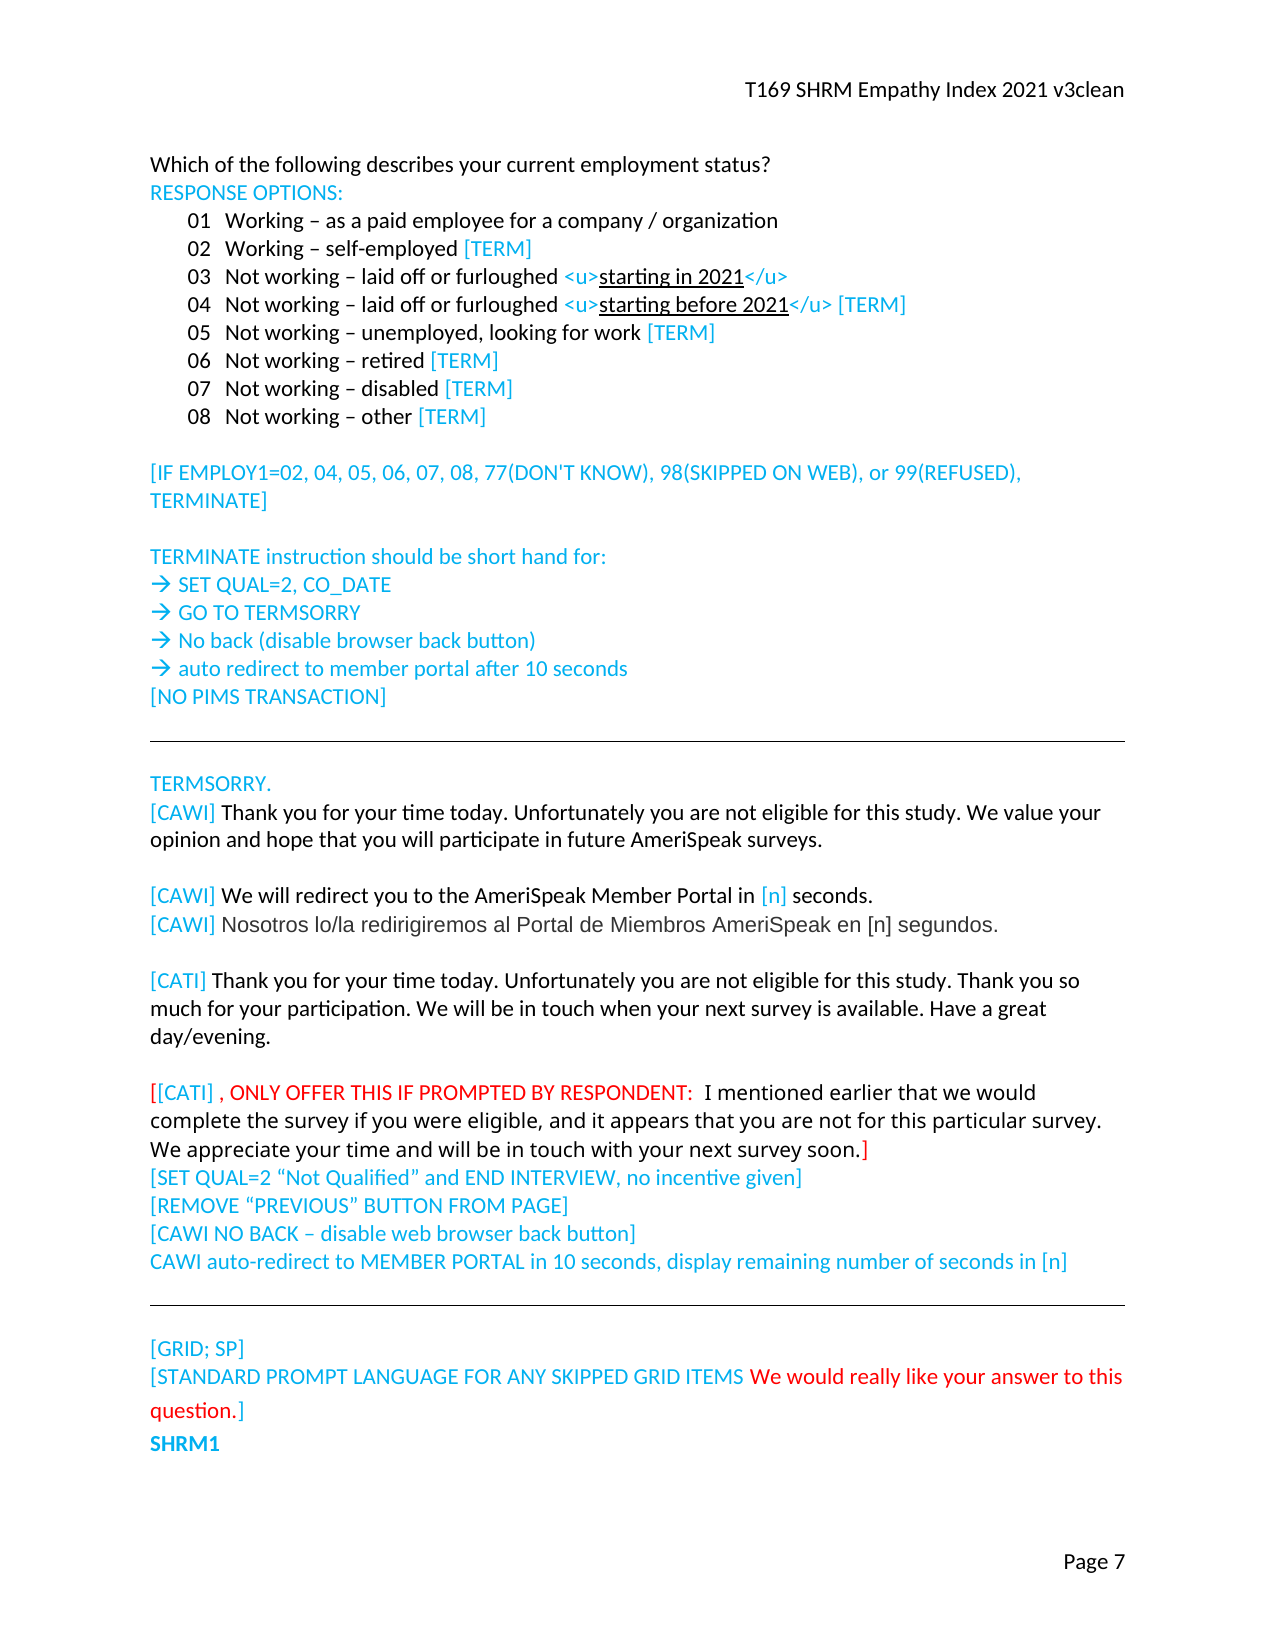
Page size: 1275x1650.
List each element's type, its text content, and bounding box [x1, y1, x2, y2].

text [REMOVE “PREVIOUS” BUTTON FROM PAGE] [150, 1191, 1125, 1219]
list Not working – laid off or furloughed <u>starting in 2021</u> [187, 262, 1125, 290]
text TERMINATE instruction should be short hand for: [150, 542, 1125, 570]
text [CATI] Thank you for your time today. Unfortunately you are not eligible for this study. Thank you so much for your participation. We will be in touch when your next survey is available. Have a great day/evening. [150, 966, 1125, 1050]
text Which of the following describes your current employment status? [150, 150, 1125, 178]
text [CAWI] Nosotros lo/la redirigiremos al Portal de Miembros AmeriSpeak en [n] segundos. [150, 910, 1125, 938]
text [CAWI] We will redirect you to the AmeriSpeak Member Portal in [n] seconds. [150, 882, 1125, 910]
list Not working – retired [TERM] [187, 346, 1125, 374]
list Not working – unemployed, looking for work [TERM] [187, 318, 1125, 346]
text SET QUAL=2, CO_DATE [150, 570, 1125, 598]
text [GRID; SP] [150, 1334, 1125, 1362]
text CAWI auto-redirect to MEMBER PORTAL in 10 seconds, display remaining number of seconds in [n] [150, 1247, 1125, 1275]
text [CAWI NO BACK – disable web browser back button] [150, 1219, 1125, 1247]
list Not working – laid off or furloughed <u>starting before 2021</u> [TERM] [187, 290, 1125, 318]
list Not working – disabled [TERM] [187, 374, 1125, 402]
list Not working – other [TERM] [187, 402, 1125, 430]
text [IF EMPLOY1=02, 04, 05, 06, 07, 08, 77(DON'T KNOW), 98(SKIPPED ON WEB), or 99(REFUSED), TERMINATE] [150, 458, 1125, 514]
list Working – as a paid employee for a company / organization [187, 206, 1125, 234]
text TERMSORRY. [150, 769, 1125, 798]
text auto redirect to member portal after 10 seconds [150, 654, 1125, 682]
text [STANDARD PROMPT LANGUAGE FOR ANY SKIPPED GRID ITEMS We would really like your answer to this question.] [150, 1362, 1125, 1424]
text GO TO TERMSORRY [150, 598, 1125, 626]
text [[CATI] , ONLY OFFER THIS IF PROMPTED BY RESPONDENT: I mentioned earlier that we would complete the survey if you were eligible, and it appears that you are not for this particular survey. We appreciate your time and will be in touch with your next survey soon.] [150, 1078, 1125, 1163]
text [CAWI] Thank you for your time today. Unfortunately you are not eligible for this study. We value your opinion and hope that you will participate in future AmeriSpeak surveys. [150, 798, 1125, 854]
list Working – self-employed [TERM] [187, 234, 1125, 262]
text [SET QUAL=2 “Not Qualified” and END INTERVIEW, no incentive given] [150, 1163, 1125, 1191]
text [NO PIMS TRANSACTION] [150, 682, 1125, 710]
text RESPONSE OPTIONS: [150, 178, 1125, 206]
text SHRM1 [150, 1429, 1125, 1457]
text No back (disable browser back button) [150, 626, 1125, 654]
